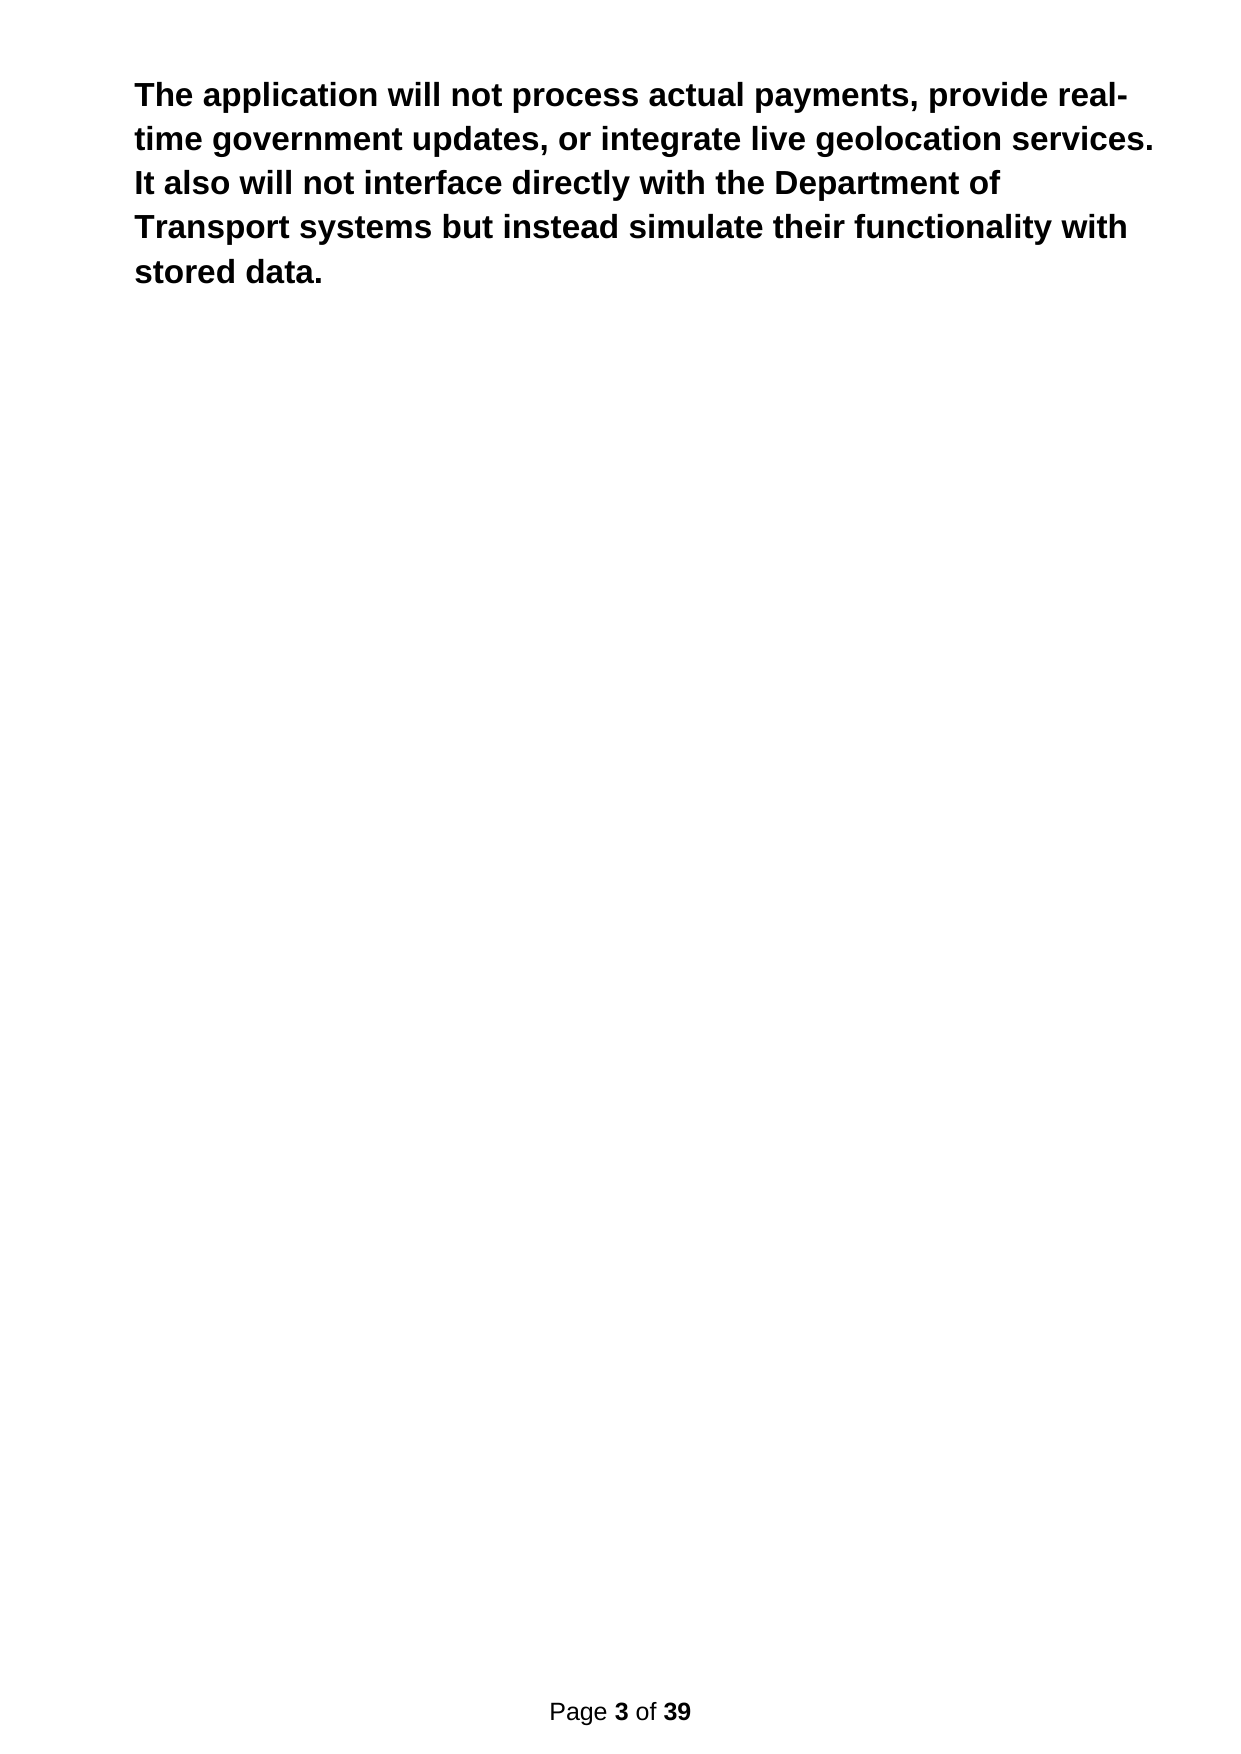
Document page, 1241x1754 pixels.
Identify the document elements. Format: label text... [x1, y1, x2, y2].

subtitle The application will not process actual payments, provide real-time government updates, or integrate live geolocation services. It also will not interface directly with the Department of Transport systems but instead simulate their functionality with stored data. [134, 75, 1165, 290]
